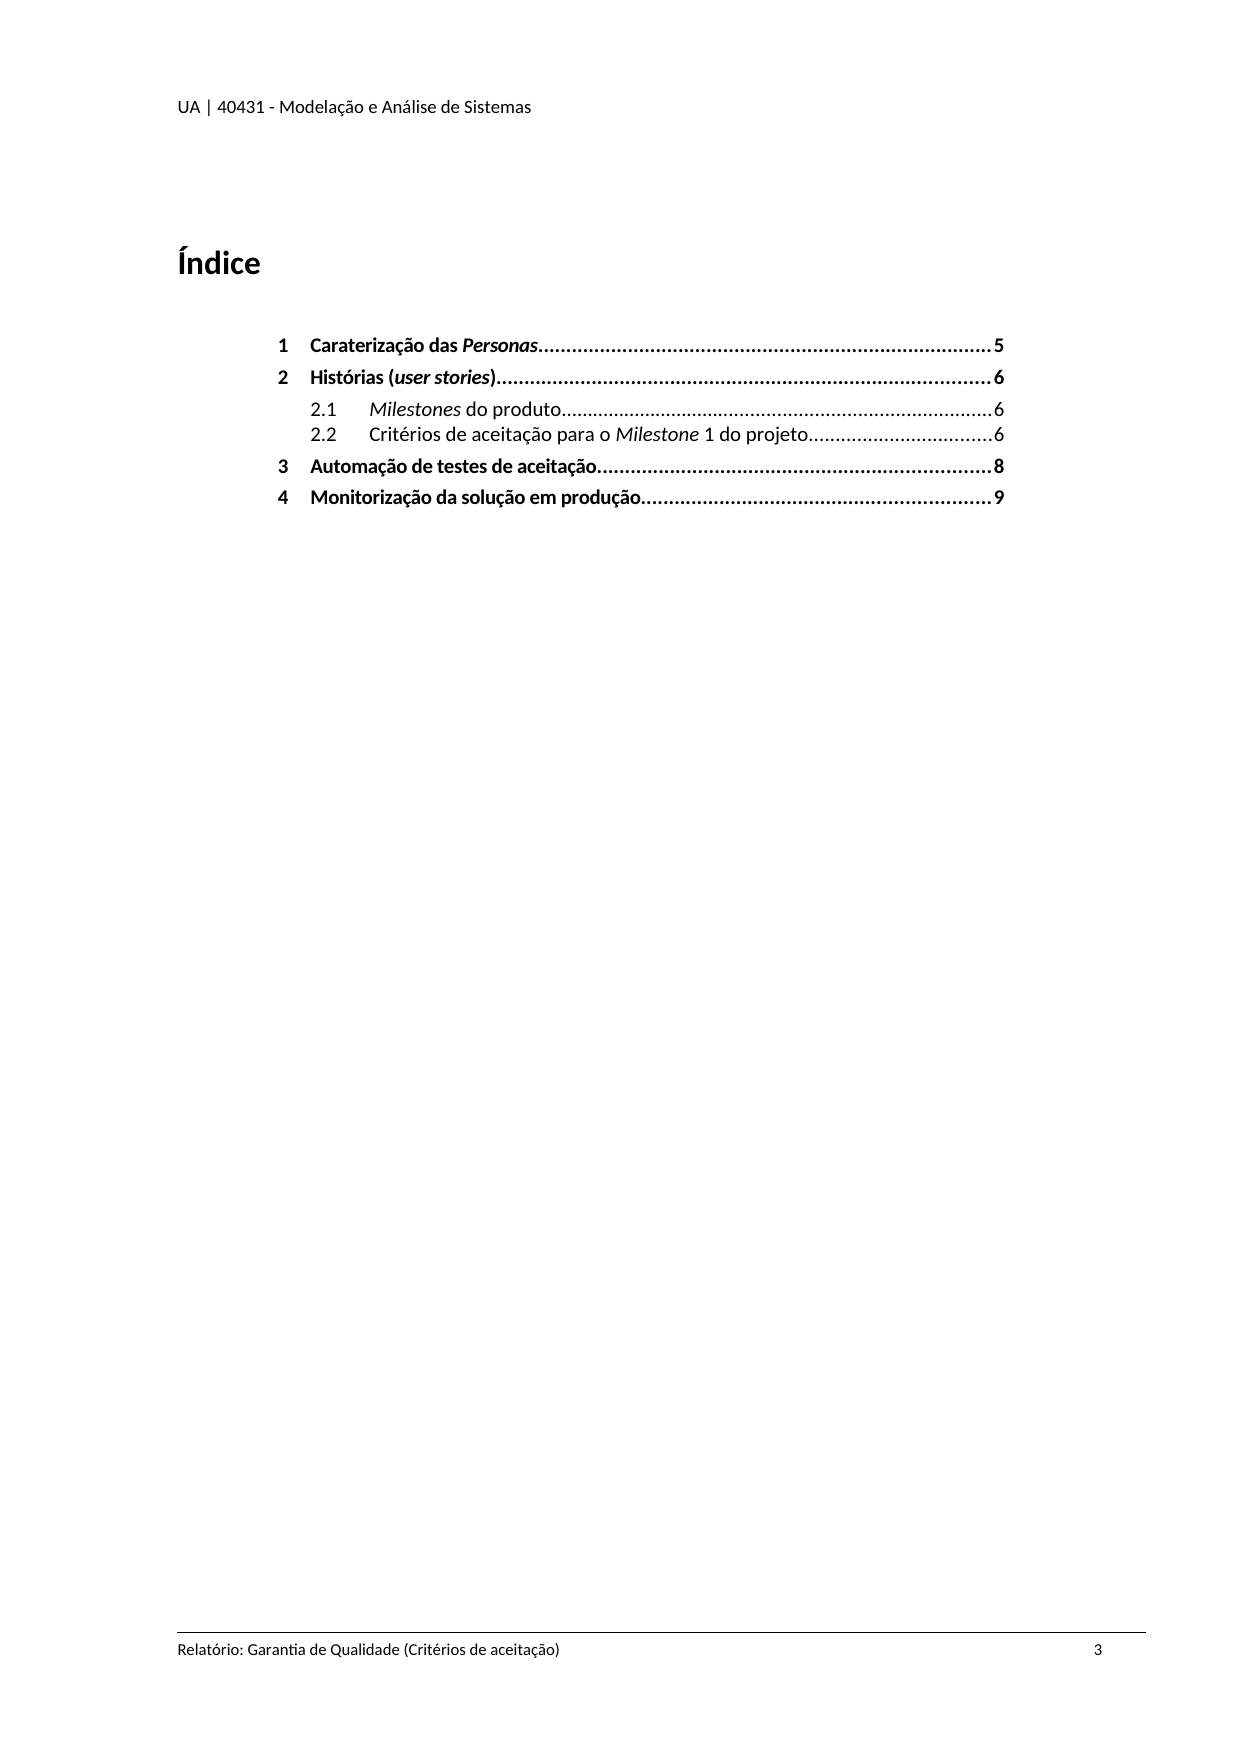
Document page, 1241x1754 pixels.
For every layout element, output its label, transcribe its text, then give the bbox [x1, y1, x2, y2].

text 2.1 Milestones do produto 6 [310, 396, 998, 421]
text 1 Caraterização das Personas 5 [278, 332, 1045, 358]
text 4 Monitorização da solução em produção 9 [278, 484, 1045, 510]
text 3 Automação de testes de aceitação 8 [278, 453, 1045, 478]
text 2 Histórias (user stories) 6 [278, 364, 1045, 389]
text Índice [177, 242, 1146, 282]
text 2.2 Critérios de aceitação para o Milestone 1 do projeto 6 [310, 421, 998, 447]
